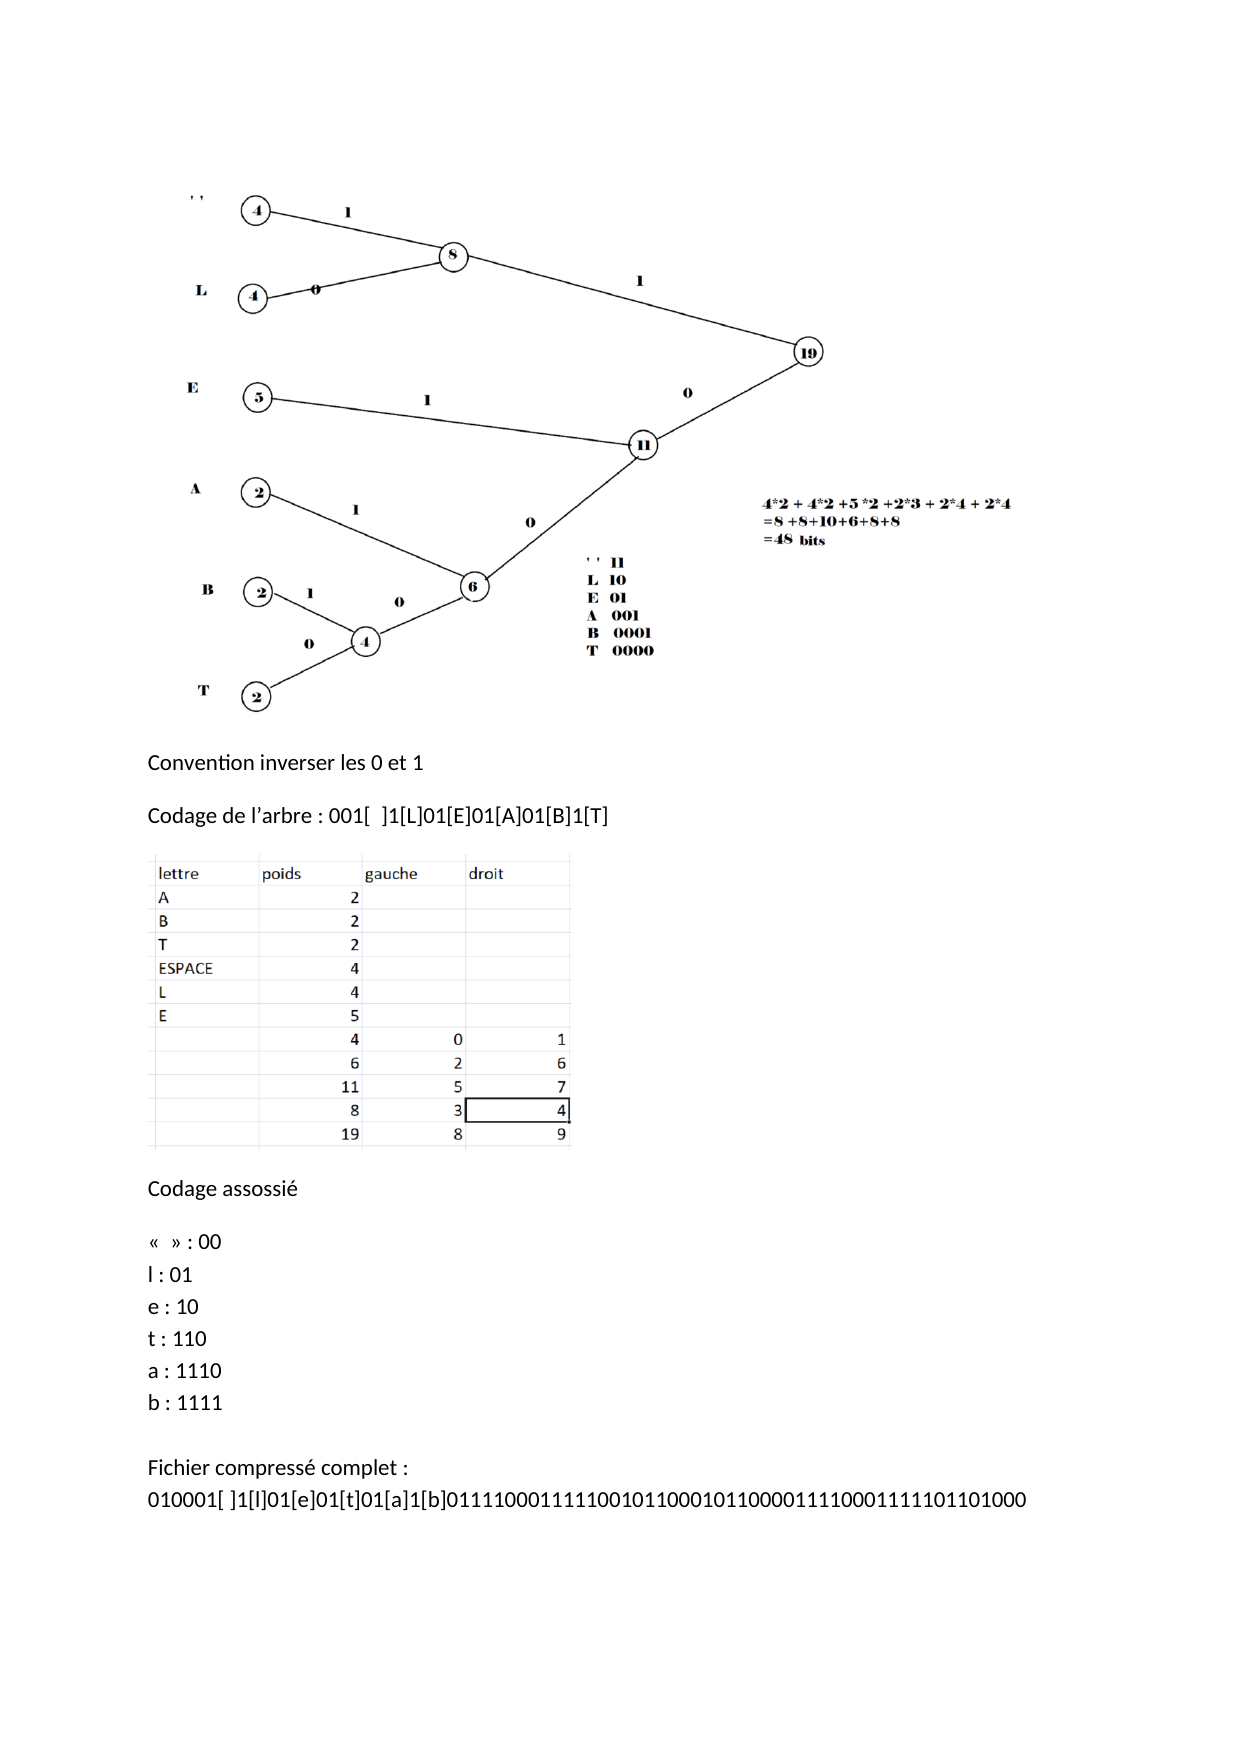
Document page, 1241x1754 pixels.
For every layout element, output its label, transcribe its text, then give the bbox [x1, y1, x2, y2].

text b : 1111 [148, 1388, 1093, 1416]
text Codage assossié [148, 1174, 1093, 1202]
text Convention inverser les 0 et 1 [148, 748, 1093, 777]
picture [147, 854, 573, 1150]
text Codage de l’arbre : 001[ ]1[L]01[E]01[A]01[B]1[T] [148, 802, 1093, 829]
picture [147, 147, 1025, 724]
text Fichier compressé complet : 010001[ ]1[l]01[e]01[t]01[a]1[b]01111000111110010110001011000011110001111101101000 [148, 1453, 1093, 1513]
text l : 01 [148, 1260, 1093, 1288]
text e : 10 [148, 1292, 1093, 1320]
text a : 1110 [148, 1356, 1093, 1384]
text t : 110 [148, 1324, 1093, 1352]
text « » : 00 [148, 1227, 1093, 1256]
